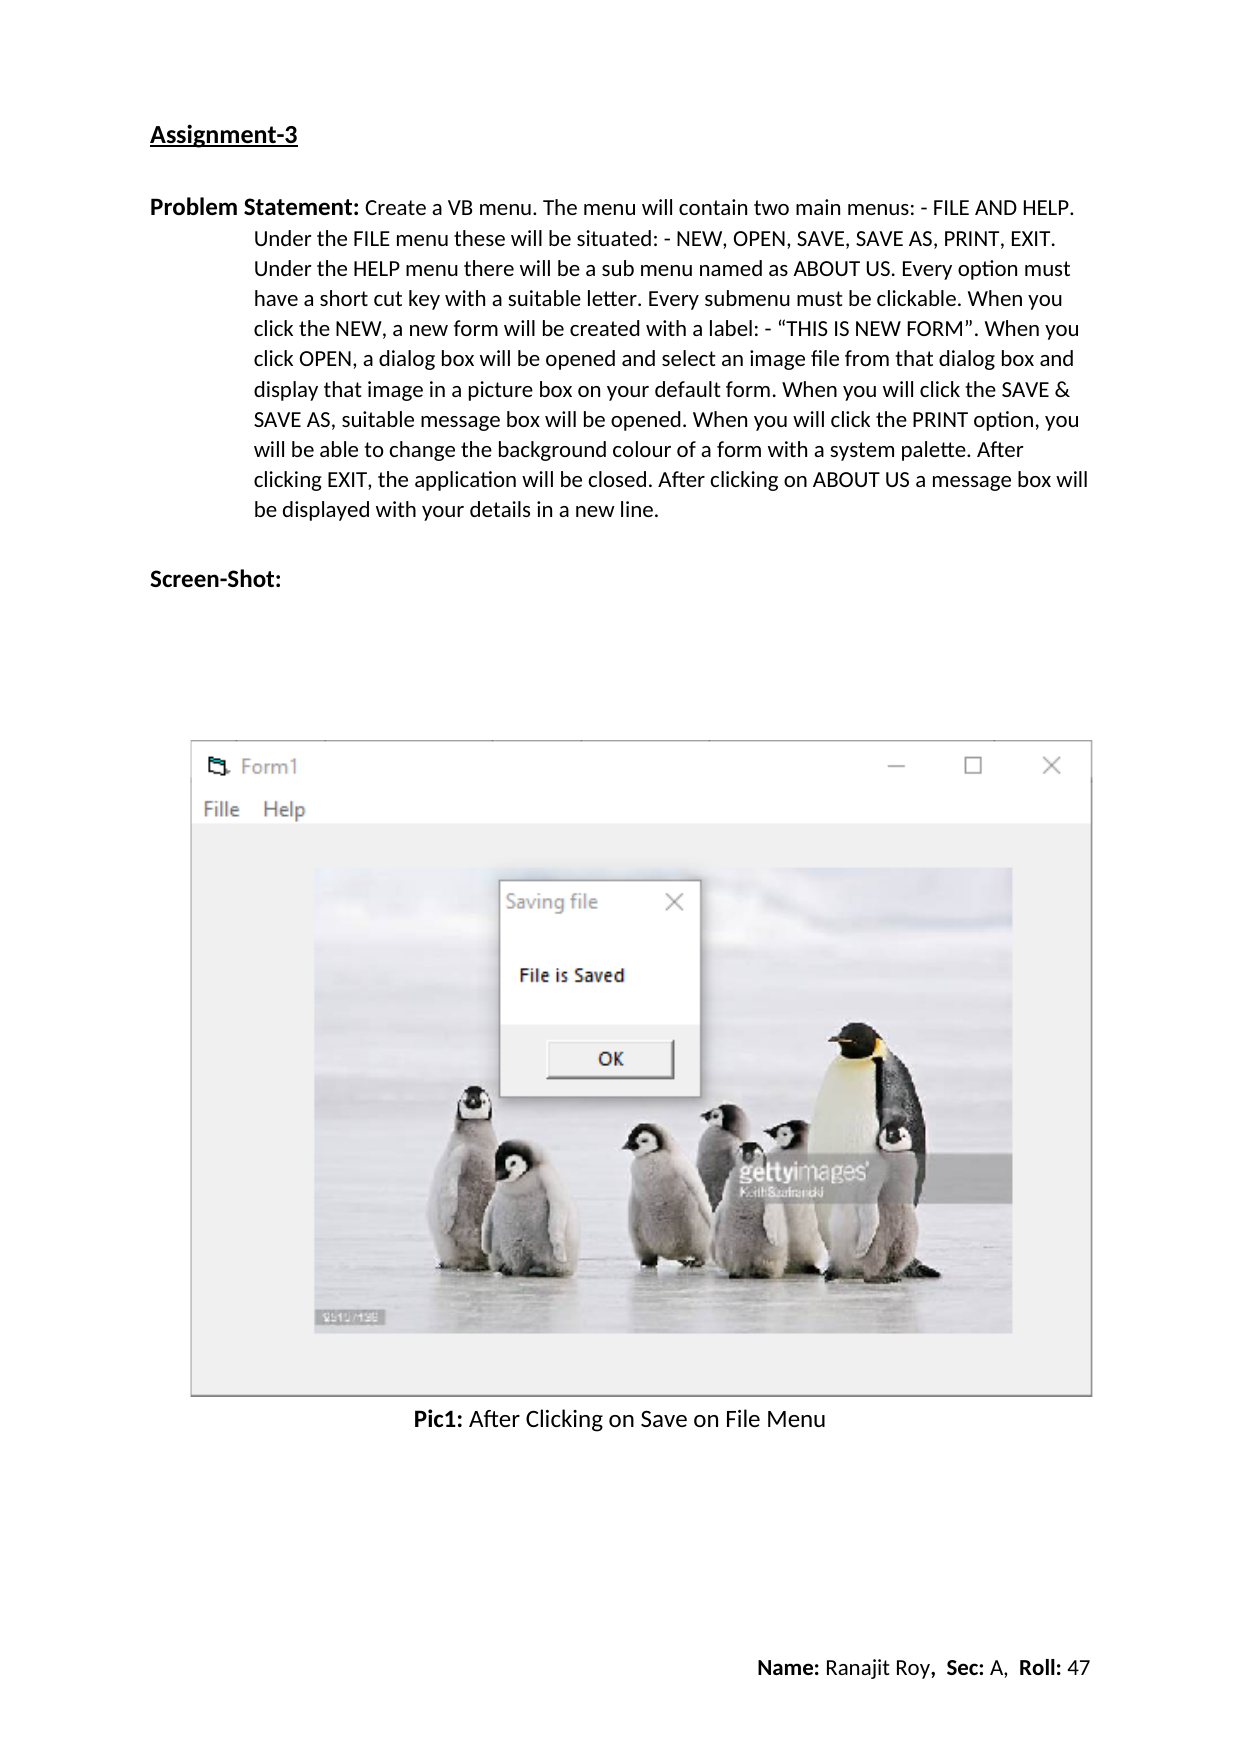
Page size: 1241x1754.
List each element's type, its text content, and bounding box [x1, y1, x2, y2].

text Assignment-3 [150, 118, 1090, 150]
picture [190, 740, 1093, 1397]
text Screen-Shot: [150, 563, 1090, 593]
text Problem Statement: Create a VB menu. The menu will contain two main menus: - FILE AND HELP. Under the FILE menu these will be situated: - NEW, OPEN, SAVE, SAVE AS, PRINT, EXIT. Under the HELP menu there will be a sub menu named as ABOUT US. Every option must have a short cut key with a suitable letter. Every submenu must be clickable. When you click the NEW, a new form will be created with a label: - “THIS IS NEW FORM”. When you click OPEN, a dialog box will be opened and select an image file from that dialog box and display that image in a picture box on your default form. When you will click the SAVE & SAVE AS, suitable message box will be opened. When you will click the PRINT option, you will be able to change the background colour of a form with a system palette. After clicking EXIT, the application will be closed. After clicking on ABOUT US a message box will be displayed with your details in a new line. [150, 191, 1090, 523]
